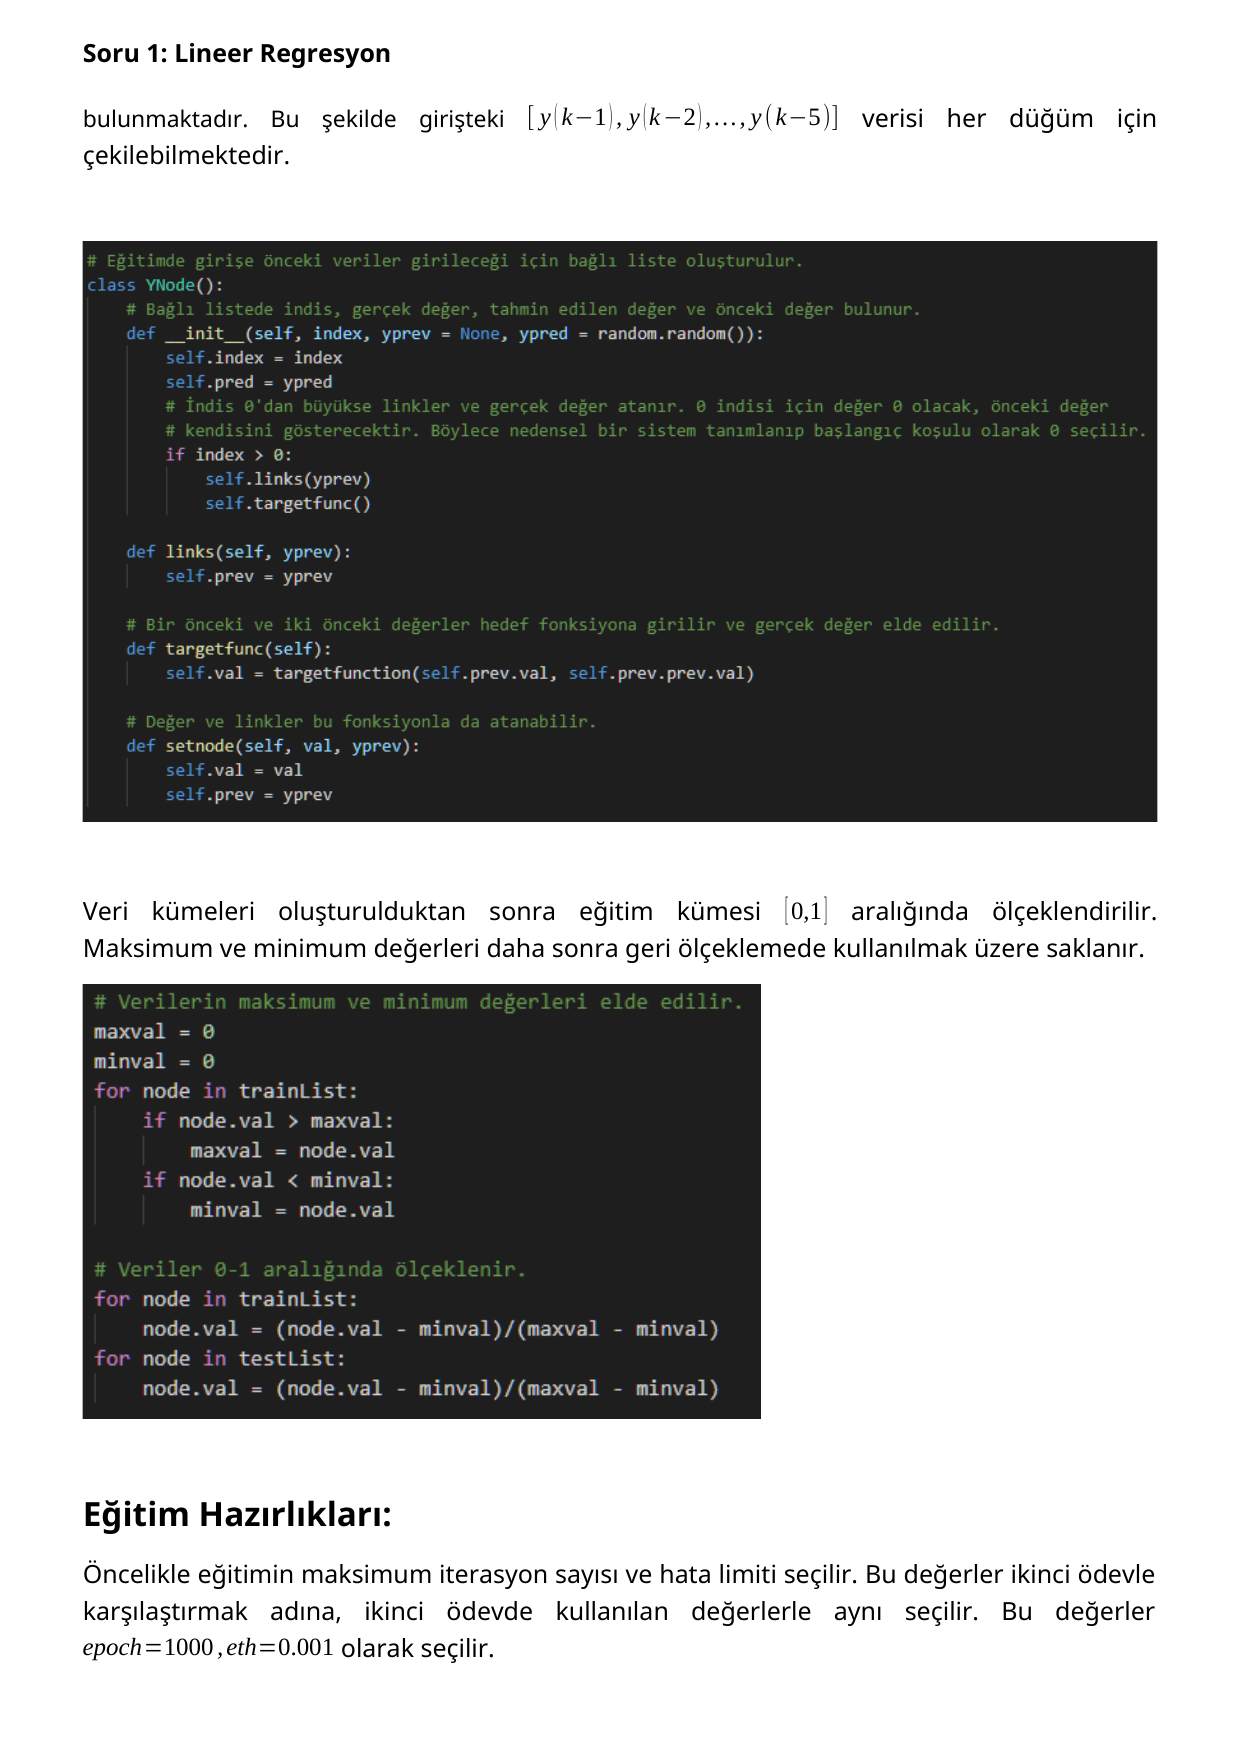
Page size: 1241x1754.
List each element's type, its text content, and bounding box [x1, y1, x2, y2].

picture [82, 241, 1158, 822]
picture [82, 984, 761, 1419]
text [83, 101, 1157, 172]
text Eğitim Hazırlıkları: [83, 1491, 1157, 1537]
text Veri kümeleri oluşturulduktan sonra eğitim kümesi aralığında ölçeklendirilir. Maksimum ve minimum değerleri daha sonra geri ölçeklemede kullanılmak üzere saklanır. [83, 894, 1157, 965]
text Öncelikle eğitimin maksimum iterasyon sayısı ve hata limiti seçilir. Bu değerler ikinci ödevle karşılaştırmak adına, ikinci ödevde kullanılan değerlerle aynı seçilir. Bu değerler olarak seçilir. [83, 1557, 1157, 1664]
